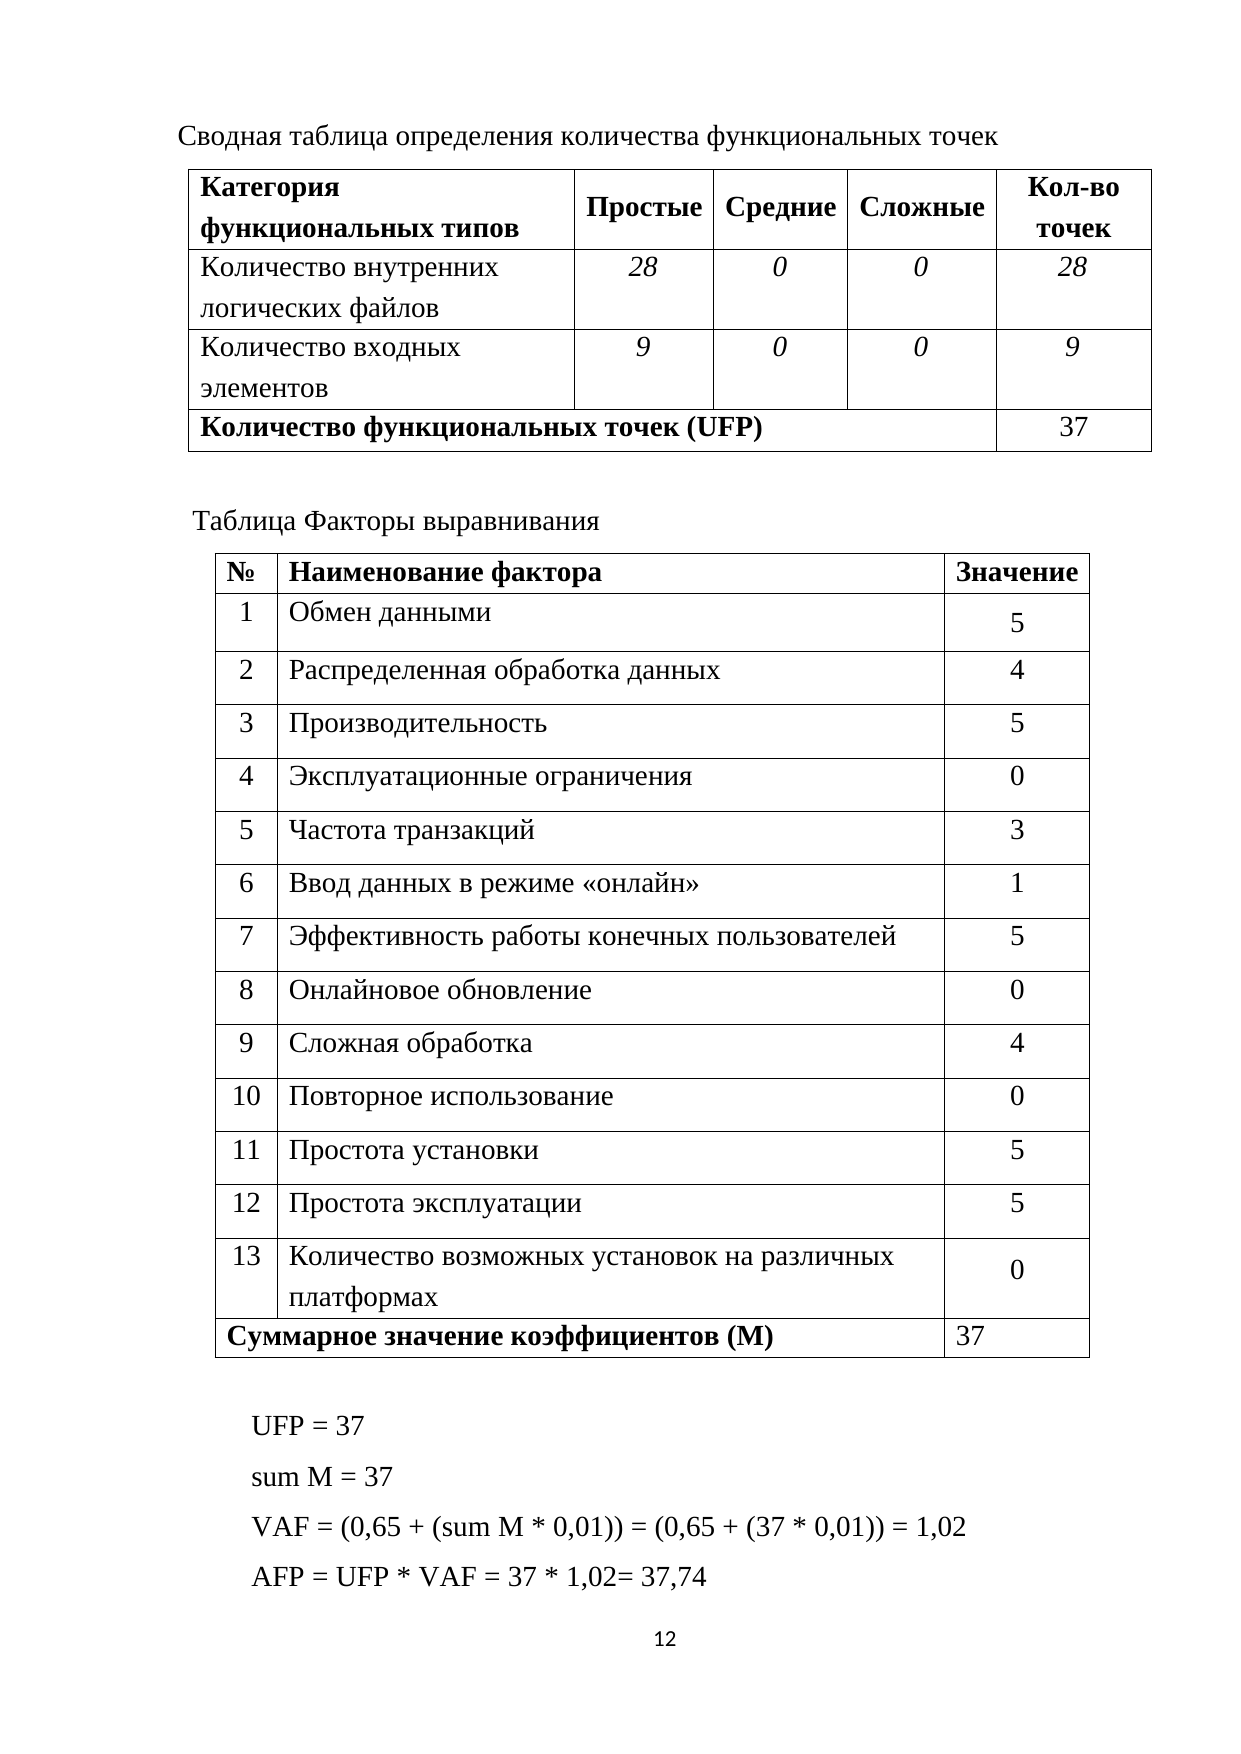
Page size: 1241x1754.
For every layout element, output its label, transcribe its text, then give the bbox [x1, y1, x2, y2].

table_cell 3 [216, 705, 277, 757]
table_cell Эксплуатационные ограничения [278, 759, 944, 811]
table_cell 37 [997, 410, 1151, 451]
table_header Сложные [848, 170, 996, 248]
list Сводная таблица определения количества функциональных точек [177, 118, 1152, 152]
list UFP = 37 [177, 1408, 1152, 1442]
table_cell Ввод данных в режиме «онлайн» [278, 865, 944, 917]
table_cell Количество внутренних логических файлов [189, 250, 574, 328]
table_cell 10 [216, 1079, 277, 1131]
table_cell 0 [848, 250, 996, 328]
table_cell 5 [216, 812, 277, 864]
table_cell Онлайновое обновление [278, 972, 944, 1024]
table_cell Эффективность работы конечных пользователей [278, 919, 944, 971]
table_cell 0 [945, 1239, 1089, 1317]
table_cell 9 [997, 330, 1151, 408]
table_cell 1 [216, 594, 277, 651]
table_header Категория функциональных типов [189, 170, 574, 248]
list AFP = UFP * VAF = 37 * 1,02= 37,74 [177, 1559, 1152, 1593]
table_cell Частота транзакций [278, 812, 944, 864]
table_cell 4 [216, 759, 277, 811]
table_header № [216, 554, 277, 593]
table_cell 12 [216, 1185, 277, 1237]
table_cell 8 [216, 972, 277, 1024]
table_cell Сложная обработка [278, 1025, 944, 1077]
table_cell 5 [945, 594, 1089, 651]
table_cell Повторное использование [278, 1079, 944, 1131]
table_cell 5 [945, 919, 1089, 971]
table_header Значение [945, 554, 1089, 593]
table_header Наименование фактора [278, 554, 944, 593]
table_cell 5 [945, 1132, 1089, 1184]
table_cell 7 [216, 919, 277, 971]
list VAF = (0,65 + (sum М * 0,01)) = (0,65 + (37 * 0,01)) = 1,02 [177, 1509, 1152, 1543]
table_cell 0 [714, 330, 847, 408]
table_cell 1 [945, 865, 1089, 917]
table_cell 37 [945, 1319, 1089, 1357]
table_cell Обмен данными [278, 594, 944, 651]
table_cell 0 [945, 759, 1089, 811]
list sum M = 37 [177, 1459, 1152, 1492]
table_cell 9 [575, 330, 713, 408]
table_header Кол-во точек [997, 170, 1151, 248]
table_cell 3 [945, 812, 1089, 864]
table_cell 0 [945, 972, 1089, 1024]
table_cell 0 [714, 250, 847, 328]
table_cell Простота установки [278, 1132, 944, 1184]
table_cell 13 [216, 1239, 277, 1317]
table_cell 4 [945, 1025, 1089, 1077]
table_cell 2 [216, 652, 277, 704]
list Таблица Факторы выравнивания [192, 503, 1152, 536]
table_cell 9 [216, 1025, 277, 1077]
table_cell 0 [945, 1079, 1089, 1131]
table_cell Производительность [278, 705, 944, 757]
table_cell 6 [216, 865, 277, 917]
table_cell 28 [575, 250, 713, 328]
table_cell Распределенная обработка данных [278, 652, 944, 704]
table_cell 0 [848, 330, 996, 408]
table_cell 11 [216, 1132, 277, 1184]
table_cell 5 [945, 705, 1089, 757]
table_cell 28 [997, 250, 1151, 328]
table_header Средние [714, 170, 847, 248]
table_cell Количество возможных установок на различных платформах [278, 1239, 944, 1317]
table_cell 5 [945, 1185, 1089, 1237]
table_header Простые [575, 170, 713, 248]
table_cell Количество функциональных точек (UFP) [189, 410, 996, 451]
table_cell Суммарное значение коэффициентов (М) [216, 1319, 944, 1357]
table_cell Простота эксплуатации [278, 1185, 944, 1237]
table_cell Количество входных элементов [189, 330, 574, 408]
table_cell 4 [945, 652, 1089, 704]
